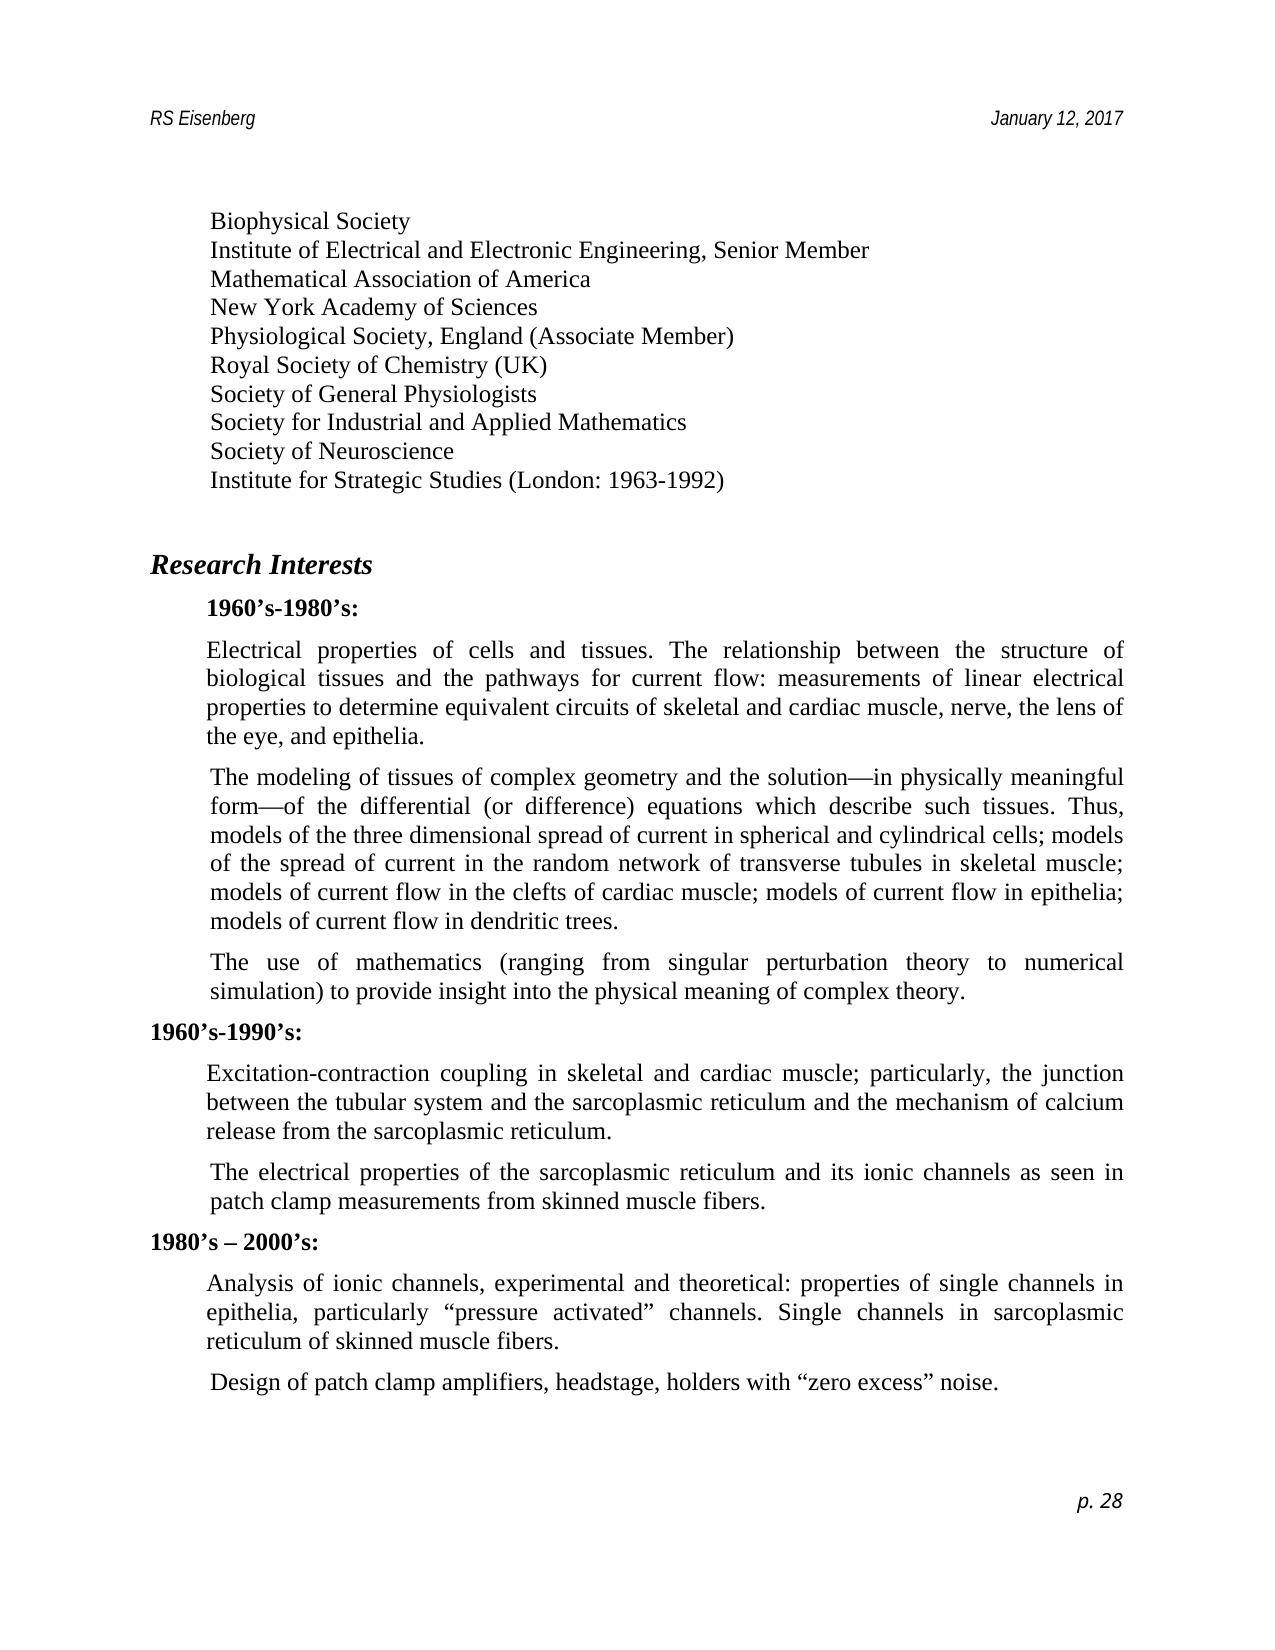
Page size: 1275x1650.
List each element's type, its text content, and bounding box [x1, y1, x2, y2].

text Excitation-contraction coupling in skeletal and cardiac muscle; particularly, the junction between the tubular system and the sarcoplasmic reticulum and the mechanism of calcium release from the sarcoplasmic reticulum. [206, 1058, 1125, 1145]
text Royal Society of Chemistry (UK) [210, 350, 1125, 379]
text 1960’s-1990’s: [150, 1017, 1125, 1046]
text Society of Neuroscience [210, 436, 1125, 465]
text The electrical properties of the sarcoplasmic reticulum and its ionic channels as seen in patch clamp measurements from skinned muscle fibers. [210, 1157, 1125, 1215]
text Institute of Electrical and Electronic Engineering, Senior Member [210, 235, 1125, 264]
text Biophysical Society [210, 206, 1125, 235]
text Institute for Strategic Studies (London: 1963-1992) [210, 465, 1125, 494]
text 1960’s-1980’s: [206, 593, 1125, 622]
text The use of mathematics (ranging from singular perturbation theory to numerical simulation) to provide insight into the physical meaning of complex theory. [210, 947, 1125, 1005]
text Mathematical Association of America [210, 264, 1125, 292]
text Society of General Physiologists [210, 379, 1125, 407]
text Physiological Society, England (Associate Member) [210, 321, 1125, 350]
text Society for Industrial and Applied Mathematics [210, 407, 1125, 436]
text Analysis of ionic channels, experimental and theoretical: properties of single channels in epithelia, particularly “pressure activated” channels. Single channels in sarcoplasmic reticulum of skinned muscle fibers. [206, 1268, 1125, 1355]
text Electrical properties of cells and tissues. The relationship between the structure of biological tissues and the pathways for current flow: measurements of linear electrical properties to determine equivalent circuits of skeletal and cardiac muscle, nerve, the lens of the eye, and epithelia. [206, 635, 1125, 750]
text New York Academy of Sciences [210, 292, 1125, 321]
text Design of patch clamp amplifiers, headstage, holders with “zero excess” noise. [210, 1367, 1125, 1396]
text Research Interests [150, 547, 1125, 581]
text 1980’s – 2000’s: [150, 1227, 1125, 1256]
text The modeling of tissues of complex geometry and the solution—in physically meaningful form—of the differential (or difference) equations which describe such tissues. Thus, models of the three dimensional spread of current in spherical and cylindrical cells; models of the spread of current in the random network of transverse tubules in skeletal muscle; models of current flow in the clefts of cardiac muscle; models of current flow in epithelia; models of current flow in dendritic trees. [210, 762, 1125, 935]
